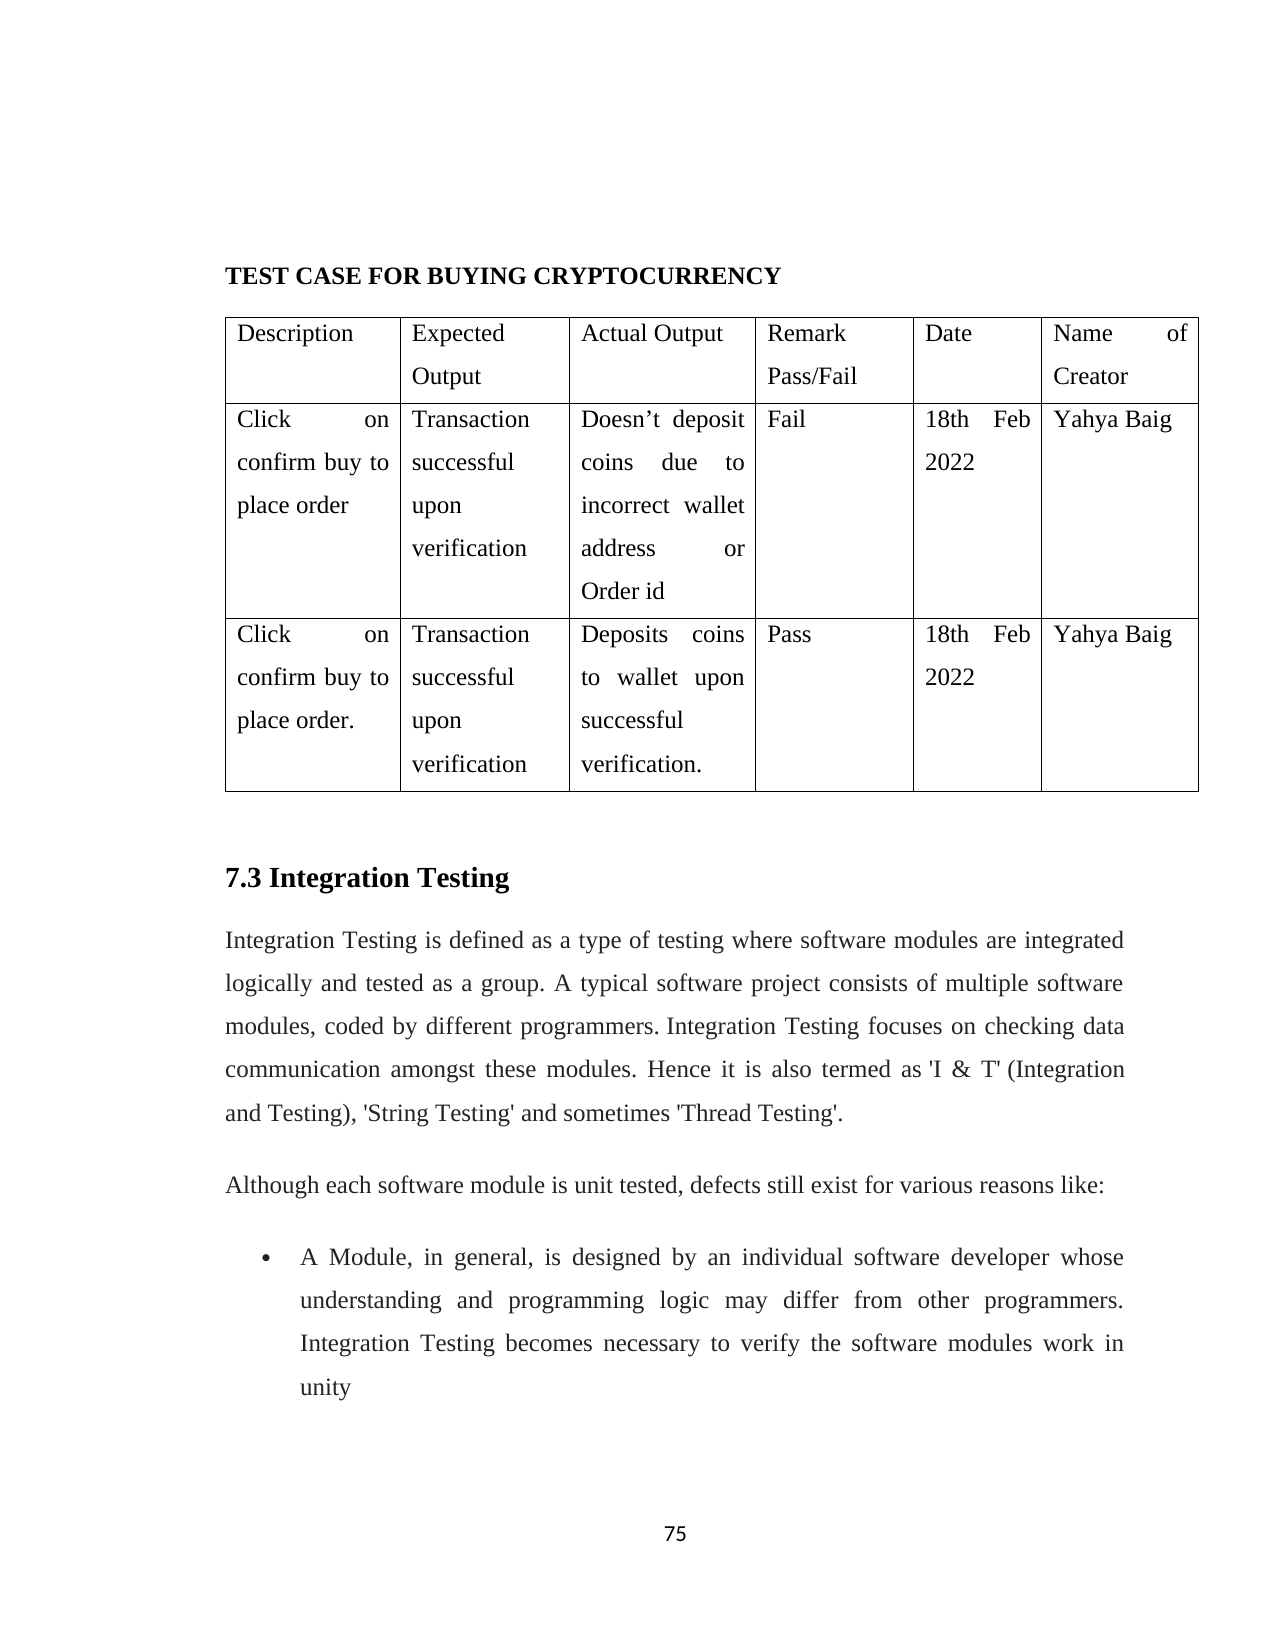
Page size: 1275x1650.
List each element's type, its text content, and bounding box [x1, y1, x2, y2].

table_cell Pass [756, 619, 913, 791]
table_header Expected Output [401, 318, 569, 403]
table_header Actual Output [570, 318, 755, 403]
table_cell Click on confirm buy to place order. [226, 619, 400, 791]
table_cell Yahya Baig [1042, 619, 1198, 791]
table_header Name of Creator [1042, 318, 1198, 403]
table_cell Doesn’t deposit coins due to incorrect wallet address or Order id [570, 404, 755, 618]
text TEST CASE FOR BUYING CRYPTOCURRENCY [225, 261, 1125, 290]
table_header Description [226, 318, 400, 403]
subtitle 7.3 Integration Testing [225, 860, 1125, 893]
table_cell Click on confirm buy to place order [226, 404, 400, 618]
text Although each software module is unit tested, defects still exist for various reasons like: [225, 1170, 1125, 1199]
table_cell 18th Feb 2022 [914, 619, 1041, 791]
table_cell Deposits coins to wallet upon successful verification. [570, 619, 755, 791]
table_header Remark Pass/Fail [756, 318, 913, 403]
table_cell Yahya Baig [1042, 404, 1198, 618]
text Integration Testing is defined as a type of testing where software modules are integrated logically and tested as a group. A typical software project consists of multiple software modules, coded by different programmers. Integration Testing focuses on checking data communication amongst these modules. Hence it is also termed as 'I & T' (Integration and Testing), 'String Testing' and sometimes 'Thread Testing'. [225, 925, 1125, 1126]
list A Module, in general, is designed by an individual software developer whose understanding and programming logic may differ from other programmers. Integration Testing becomes necessary to verify the software modules work in unity [262, 1242, 1125, 1400]
table_cell Fail [756, 404, 913, 618]
table_header Date [914, 318, 1041, 403]
table_cell 18th Feb 2022 [914, 404, 1041, 618]
table_cell Transaction successful upon verification [401, 404, 569, 618]
table_cell Transaction successful upon verification [401, 619, 569, 791]
